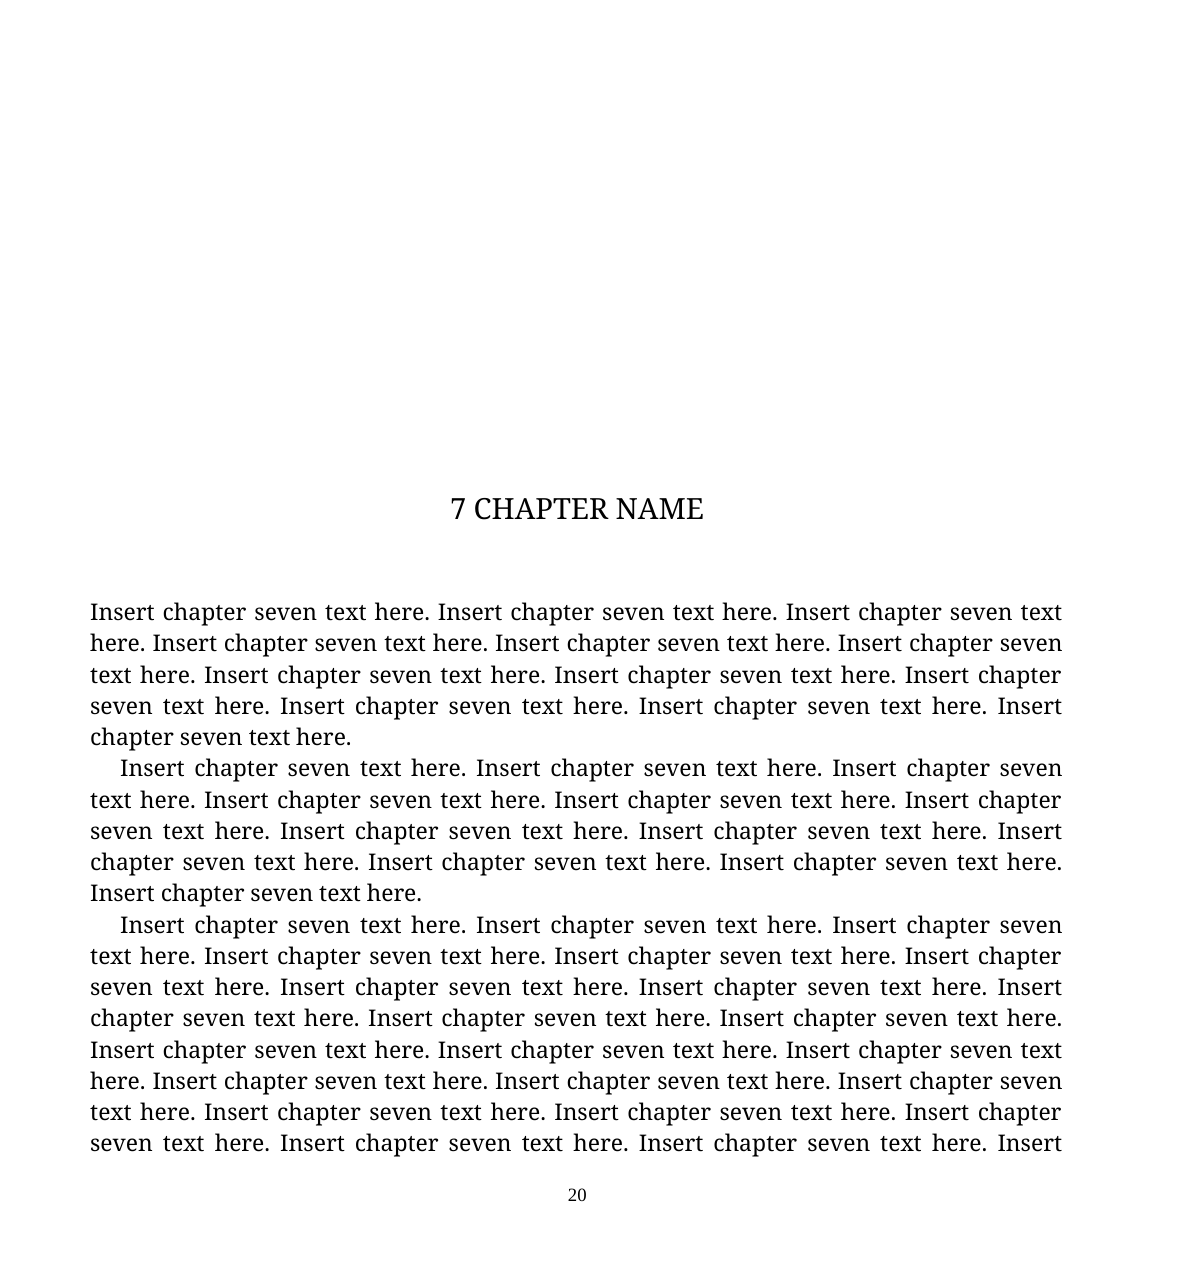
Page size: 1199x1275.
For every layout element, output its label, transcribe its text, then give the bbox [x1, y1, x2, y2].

text Insert chapter seven text here. Insert chapter seven text here. Insert chapter seven text here. Insert chapter seven text here. Insert chapter seven text here. Insert chapter seven text here. Insert chapter seven text here. Insert chapter seven text here. Insert chapter seven text here. Insert chapter seven text here. Insert chapter seven text here. Insert chapter seven text here. [90, 596, 1064, 752]
title 7 CHAPTER NAME [90, 488, 1064, 528]
text Insert chapter seven text here. Insert chapter seven text here. Insert chapter seven text here. Insert chapter seven text here. Insert chapter seven text here. Insert chapter seven text here. Insert chapter seven text here. Insert chapter seven text here. Insert chapter seven text here. Insert chapter seven text here. Insert chapter seven text here. Insert chapter seven text here. [90, 752, 1064, 909]
